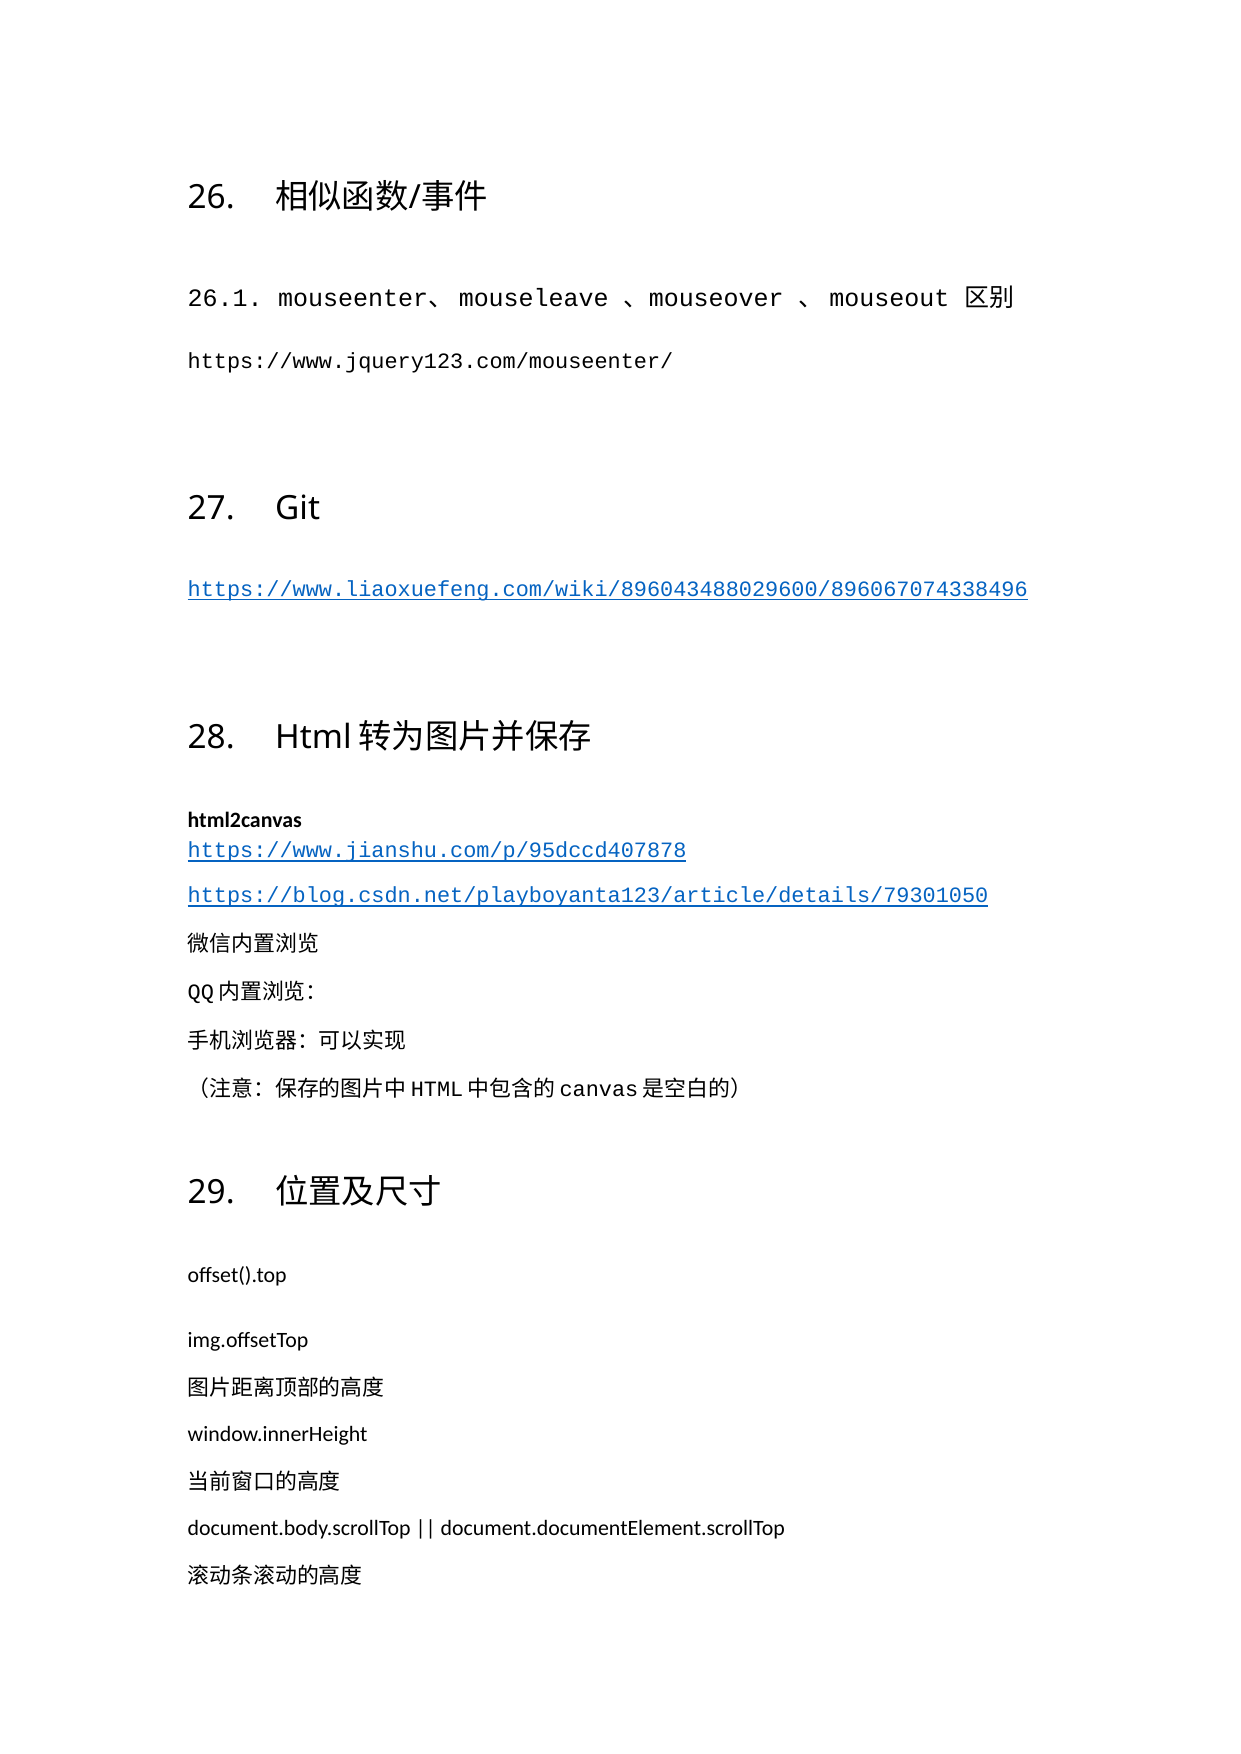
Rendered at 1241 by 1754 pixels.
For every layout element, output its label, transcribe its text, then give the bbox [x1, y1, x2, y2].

text 滚动条滚动的高度 [187, 1557, 1053, 1590]
text QQ内置浏览： [187, 974, 1053, 1006]
subtitle mouseenter、 mouseleave 、mouseover 、 mouseout 区别 [187, 264, 1053, 329]
text offset().top [187, 1258, 1053, 1291]
text window.innerHeight [187, 1417, 1053, 1450]
text （注意：保存的图片中HTML中包含的canvas是空白的） [187, 1071, 1053, 1103]
text 当前窗口的高度 [187, 1463, 1053, 1496]
text 图片距离顶部的高度 [187, 1369, 1053, 1402]
text img.offsetTop [187, 1323, 1053, 1356]
subtitle Git [187, 474, 1053, 539]
text https://www.jquery123.com/mouseenter/ [187, 347, 1053, 379]
text html2canvas [187, 803, 1053, 836]
text 微信内置浏览 [187, 926, 1053, 958]
text https://www.jianshu.com/p/95dccd407878 [187, 836, 1053, 868]
text https://www.liaoxuefeng.com/wiki/896043488029600/896067074338496 [187, 574, 1053, 607]
subtitle Html转为图片并保存 [187, 702, 1053, 767]
text document.body.scrollTop || document.documentElement.scrollTop [187, 1512, 1053, 1544]
subtitle 位置及尺寸 [187, 1157, 1053, 1222]
text 手机浏览器：可以实现 [187, 1022, 1053, 1055]
subtitle 相似函数/事件 [187, 162, 1053, 227]
text https://blog.csdn.net/playboyanta123/article/details/79301050 [187, 881, 1053, 913]
